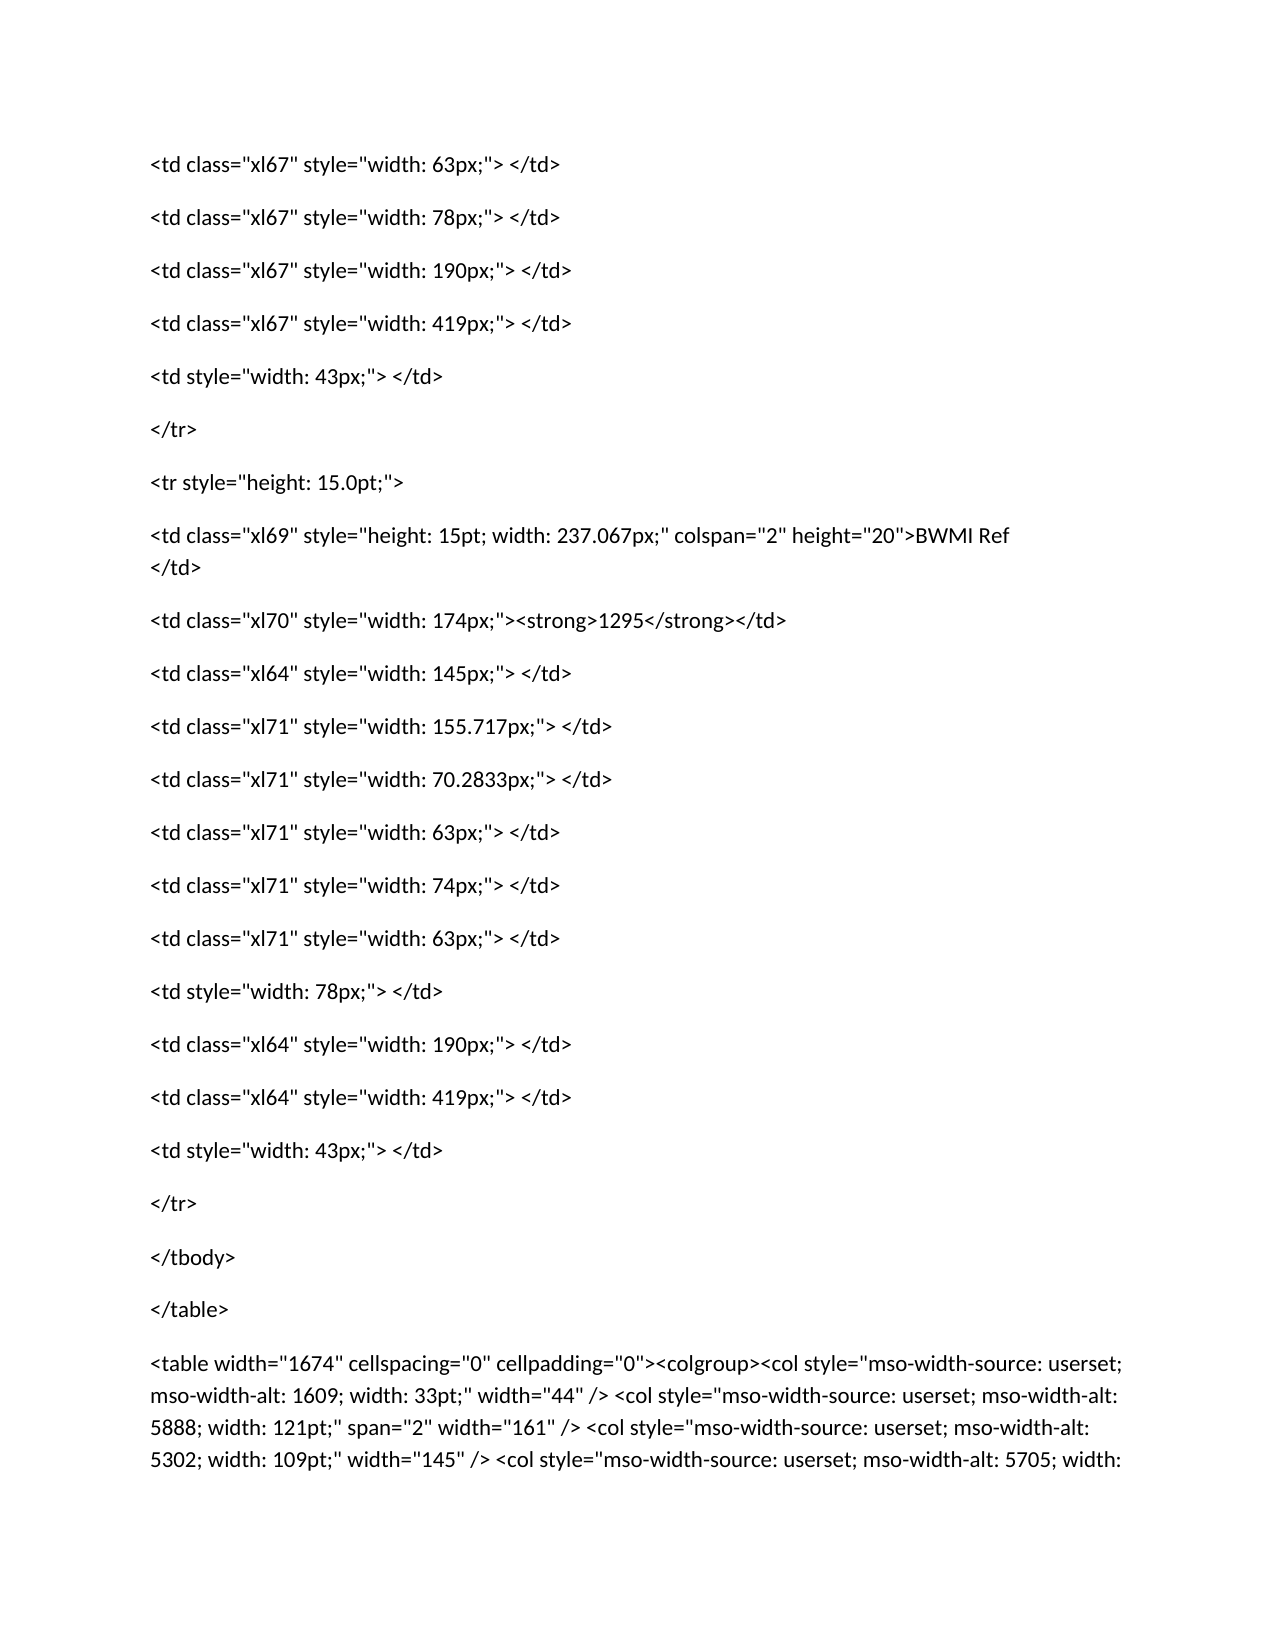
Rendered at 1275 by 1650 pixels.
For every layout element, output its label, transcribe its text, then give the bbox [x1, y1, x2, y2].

text <td class="xl69" style="height: 15pt; width: 237.067px;" colspan="2" height="20">BWMI Ref </td> [150, 521, 1125, 581]
text <td style="width: 78px;"> </td> [150, 977, 1125, 1006]
text <td class="xl70" style="width: 174px;"><strong>1295</strong></td> [150, 606, 1125, 634]
text <td class="xl64" style="width: 419px;"> </td> [150, 1083, 1125, 1112]
text <td class="xl64" style="width: 190px;"> </td> [150, 1031, 1125, 1058]
text <td class="xl67" style="width: 78px;"> </td> [150, 203, 1125, 231]
text <td class="xl71" style="width: 70.2833px;"> </td> [150, 765, 1125, 793]
text <td class="xl71" style="width: 155.717px;"> </td> [150, 712, 1125, 740]
text <td style="width: 43px;"> </td> [150, 362, 1125, 390]
text <td style="width: 43px;"> </td> [150, 1137, 1125, 1164]
text </tbody> [150, 1243, 1125, 1271]
text <td class="xl67" style="width: 63px;"> </td> [150, 150, 1125, 178]
text <td class="xl71" style="width: 63px;"> </td> [150, 924, 1125, 952]
text </tr> [150, 415, 1125, 443]
text </table> [150, 1296, 1125, 1324]
text <td class="xl64" style="width: 145px;"> </td> [150, 659, 1125, 687]
text </tr> [150, 1189, 1125, 1218]
text <td class="xl67" style="width: 419px;"> </td> [150, 309, 1125, 337]
text <td class="xl71" style="width: 63px;"> </td> [150, 818, 1125, 846]
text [150, 1349, 1125, 1473]
text <td class="xl71" style="width: 74px;"> </td> [150, 871, 1125, 899]
text <td class="xl67" style="width: 190px;"> </td> [150, 256, 1125, 284]
text <tr style="height: 15.0pt;"> [150, 468, 1125, 496]
